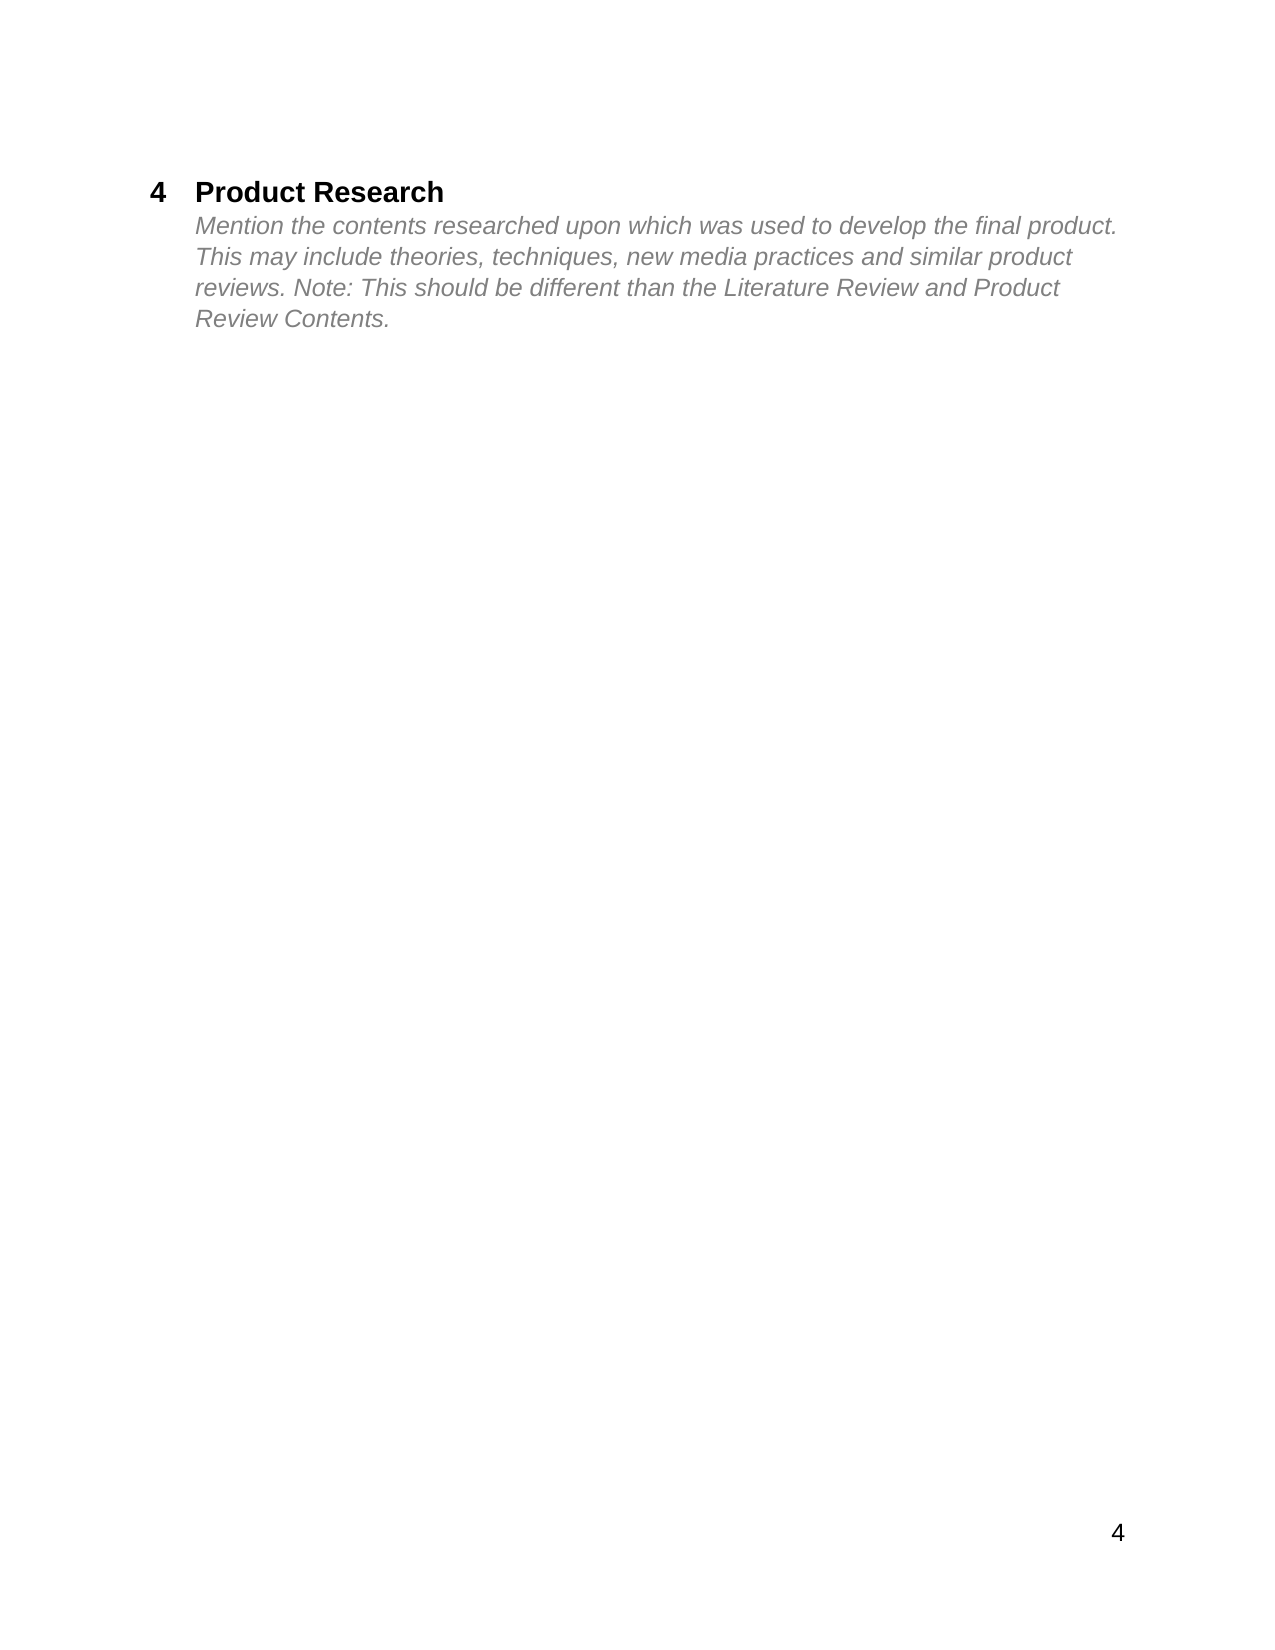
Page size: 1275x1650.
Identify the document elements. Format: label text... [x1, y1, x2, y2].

subtitle Product Research [150, 175, 1125, 208]
text Mention the contents researched upon which was used to develop the final product. This may include theories, techniques, new media practices and similar product reviews. Note: This should be different than the Literature Review and Product Review Contents. [195, 211, 1125, 333]
